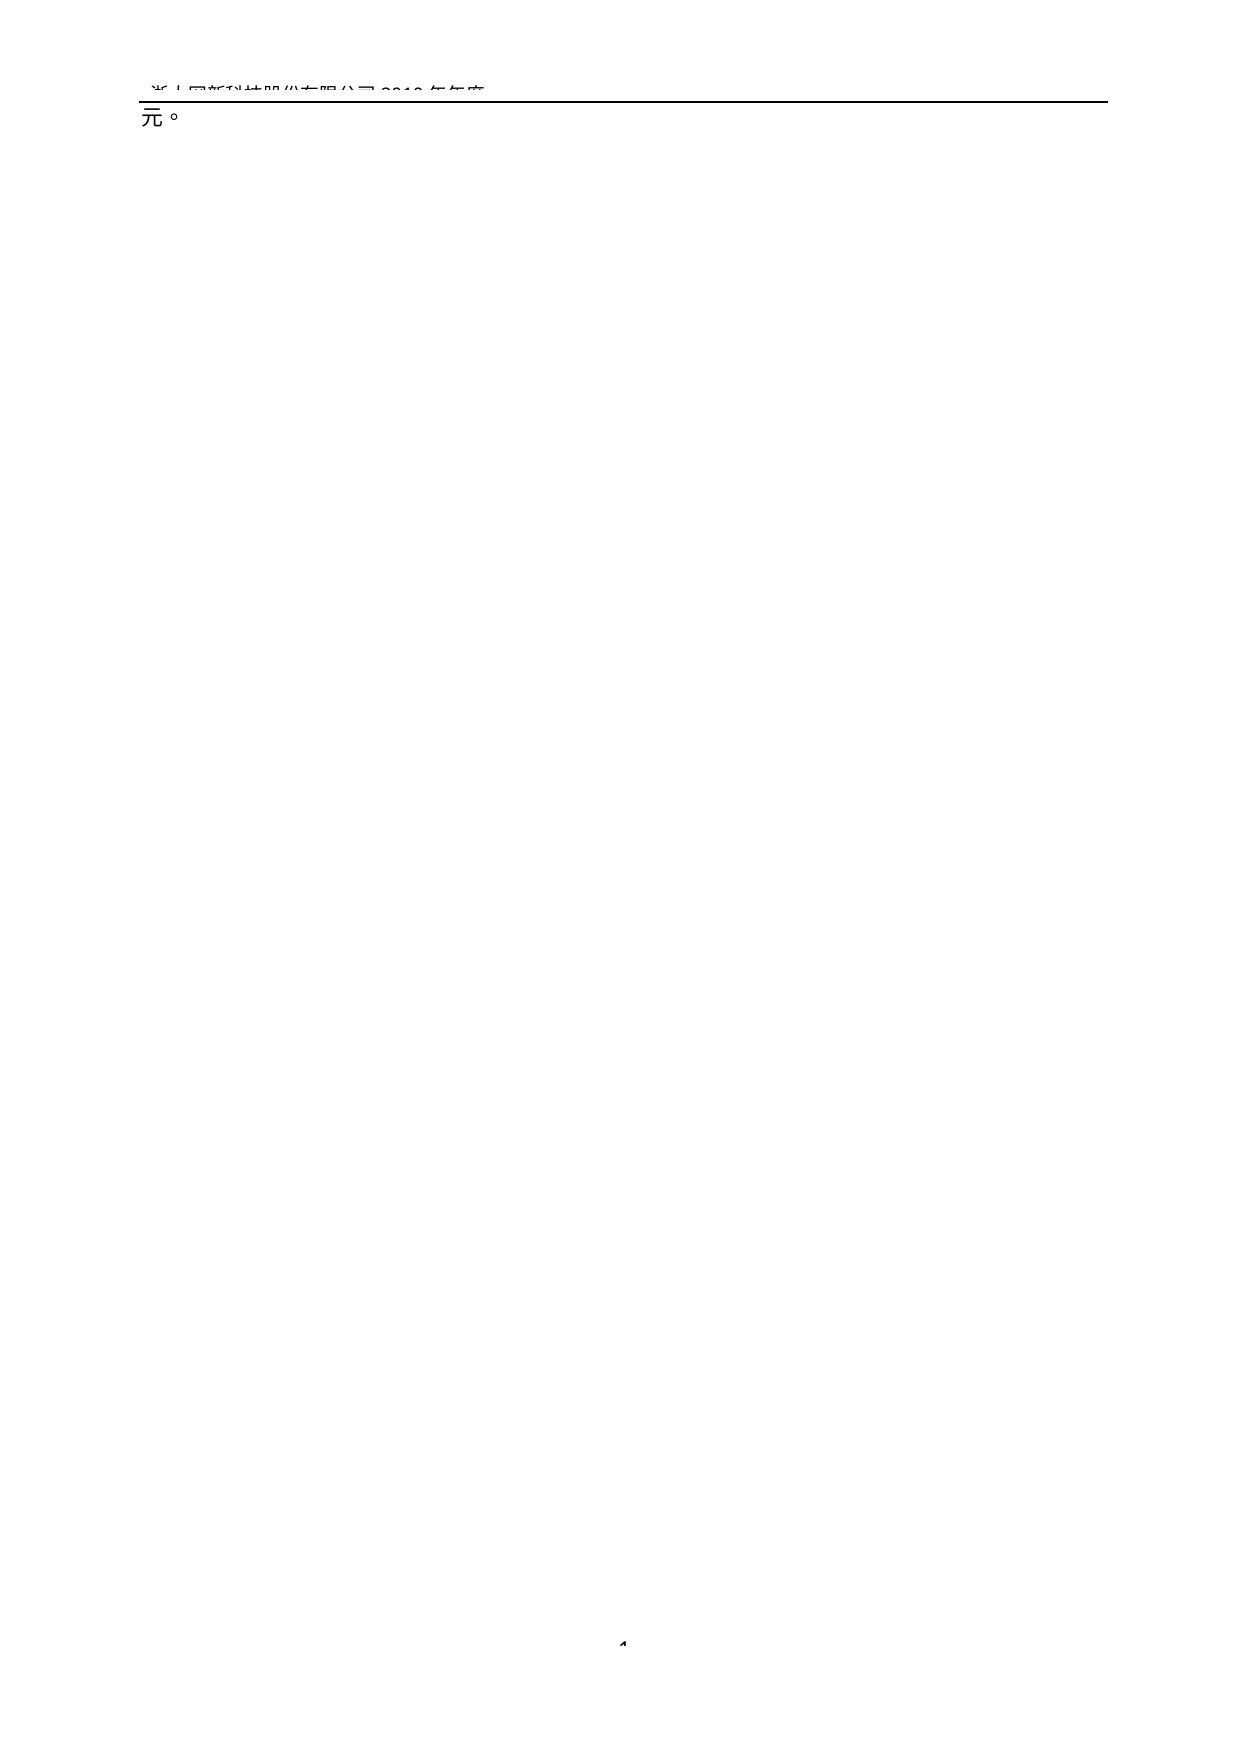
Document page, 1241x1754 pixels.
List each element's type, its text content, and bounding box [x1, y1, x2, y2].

text 元。 [142, 102, 1090, 132]
